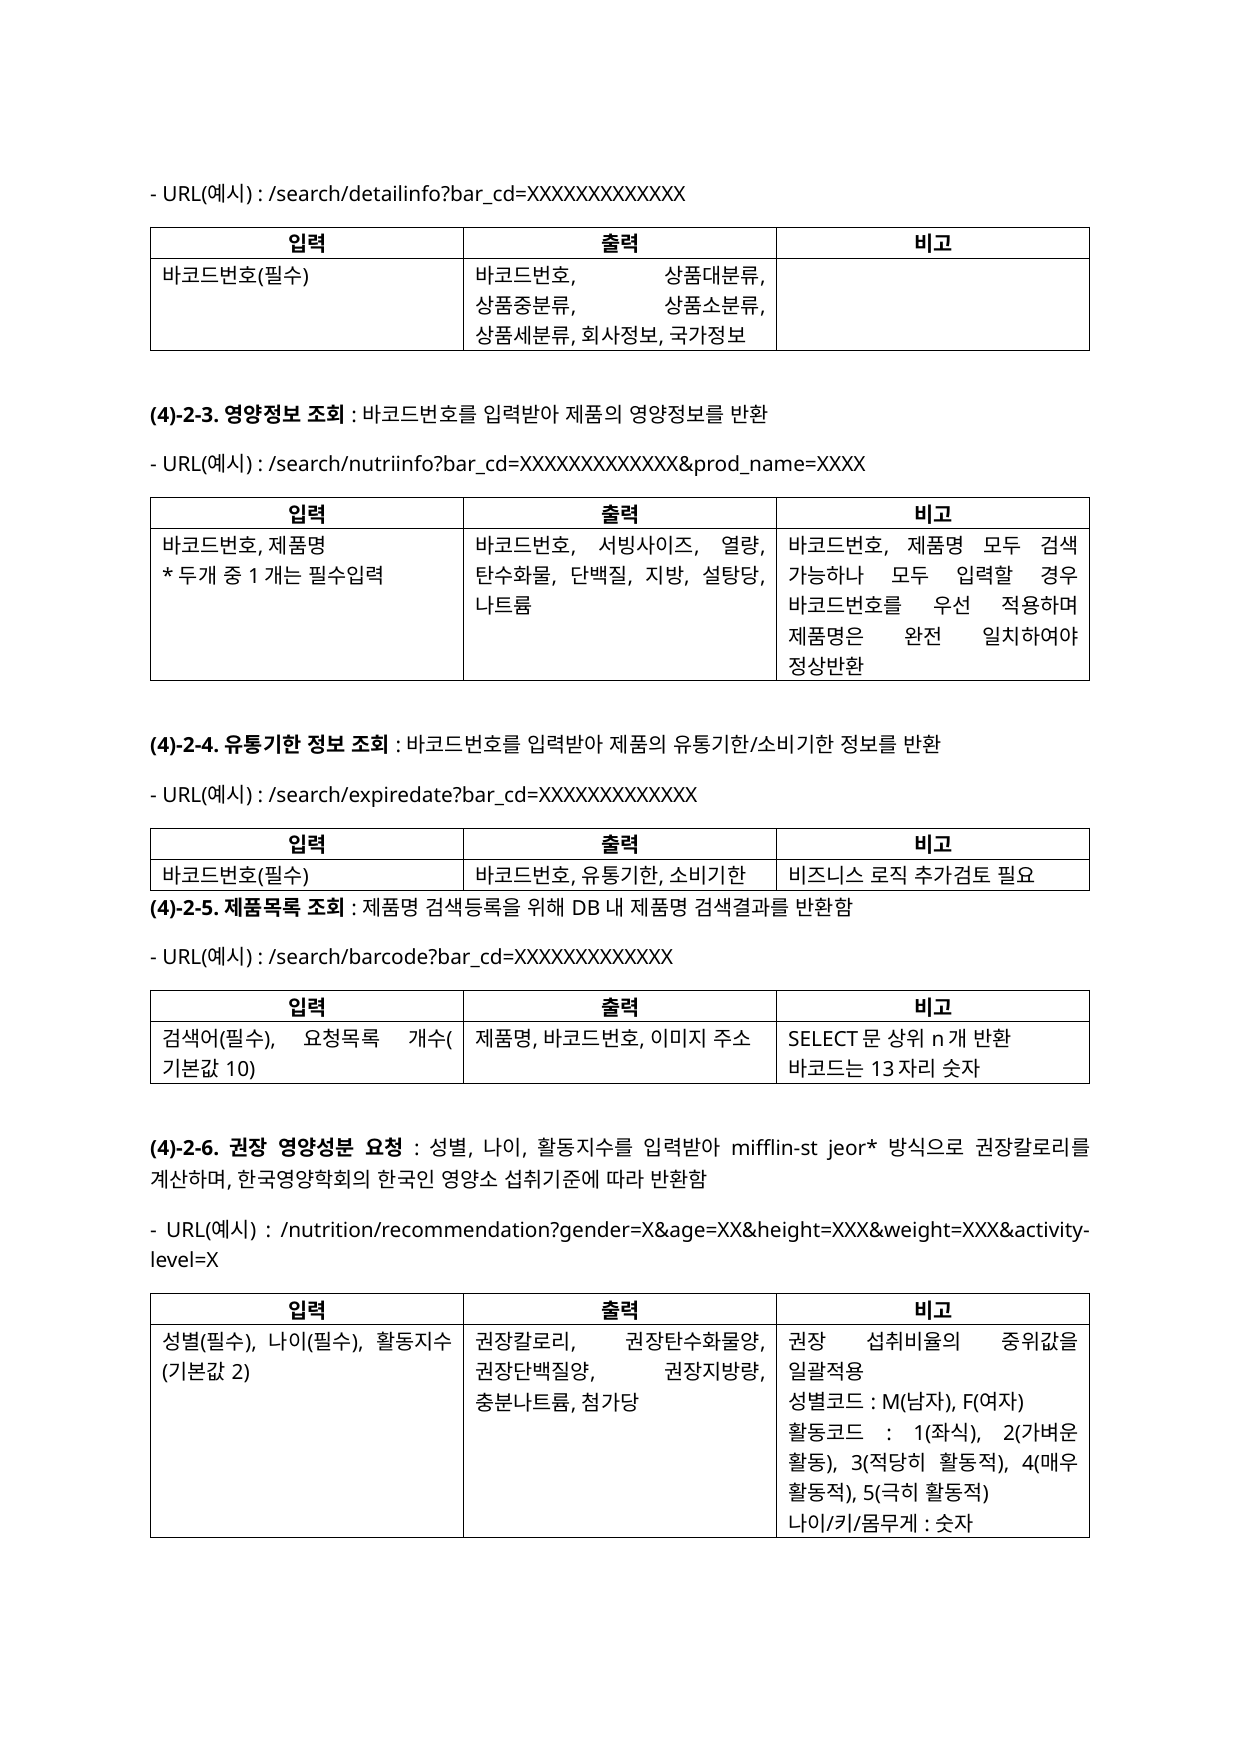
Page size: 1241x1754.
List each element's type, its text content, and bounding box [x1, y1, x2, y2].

table_cell 바코드번호(필수) [151, 860, 463, 890]
table_header 입력 [151, 991, 463, 1021]
table_cell 제품명, 바코드번호, 이미지 주소 [464, 1022, 776, 1083]
table_header 입력 [151, 228, 463, 258]
table_header 출력 [464, 829, 776, 859]
table_header 입력 [151, 829, 463, 859]
text (4)-2-3. 영양정보 조회 : 바코드번호를 입력받아 제품의 영양정보를 반환 [150, 398, 1090, 428]
table_header 비고 [777, 1294, 1089, 1324]
table_cell 바코드번호, 제품명 모두 검색 가능하나 모두 입력할 경우 바코드번호를 우선 적용하며 제품명은 완전 일치하여야 정상반환 [777, 529, 1089, 680]
table_cell [777, 259, 1089, 350]
table_header 비고 [777, 228, 1089, 258]
table_header 출력 [464, 1294, 776, 1324]
table_header 입력 [151, 1294, 463, 1324]
table_cell SELECT문 상위 n개 반환 바코드는 13자리 숫자 [777, 1022, 1089, 1083]
text - URL(예시) : /search/barcode?bar_cd=XXXXXXXXXXXXX [150, 940, 1090, 971]
table_cell 검색어(필수), 요청목록 개수(기본값 10) [151, 1022, 463, 1083]
table_cell 바코드번호, 서빙사이즈, 열량, 탄수화물, 단백질, 지방, 설탕당, 나트륨 [464, 529, 776, 680]
table_cell 권장칼로리, 권장탄수화물양, 권장단백질양, 권장지방량, 충분나트륨, 첨가당 [464, 1325, 776, 1537]
table_cell 바코드번호, 상품대분류, 상품중분류, 상품소분류, 상품세분류, 회사정보, 국가정보 [464, 259, 776, 350]
table_header 출력 [464, 991, 776, 1021]
text - URL(예시) : /search/detailinfo?bar_cd=XXXXXXXXXXXXX [150, 177, 1090, 207]
table_cell 비즈니스 로직 추가검토 필요 [777, 860, 1089, 890]
table_cell 성별(필수), 나이(필수), 활동지수(기본값 2) [151, 1325, 463, 1537]
text (4)-2-4. 유통기한 정보 조회 : 바코드번호를 입력받아 제품의 유통기한/소비기한 정보를 반환 [150, 729, 1090, 759]
text - URL(예시) : /nutrition/recommendation?gender=X&age=XX&height=XXX&weight=XXX&activity-level=X [150, 1213, 1090, 1274]
table_header 입력 [151, 498, 463, 528]
text (4)-2-6. 권장 영양성분 요청 : 성별, 나이, 활동지수를 입력받아 mifflin-st jeor* 방식으로 권장칼로리를 계산하며, 한국영양학회의 한국인 영양소 섭취기준에 따라 반환함 [150, 1131, 1090, 1194]
text - URL(예시) : /search/nutriinfo?bar_cd=XXXXXXXXXXXXX&prod_name=XXXX [150, 447, 1090, 478]
table_cell 바코드번호, 제품명 * 두개 중 1개는 필수입력 [151, 529, 463, 680]
table_header 출력 [464, 498, 776, 528]
table_cell 바코드번호, 유통기한, 소비기한 [464, 860, 776, 890]
text (4)-2-5. 제품목록 조회 : 제품명 검색등록을 위해 DB 내 제품명 검색결과를 반환함 [150, 891, 1090, 921]
table_header 비고 [777, 991, 1089, 1021]
table_cell 바코드번호(필수) [151, 259, 463, 350]
table_header 출력 [464, 228, 776, 258]
table_cell 권장 섭취비율의 중위값을 일괄적용 성별코드 : M(남자), F(여자) 활동코드 : 1(좌식), 2(가벼운 활동), 3(적당히 활동적), 4(매우 활동적), 5(극히 활동적) 나이/키/몸무게 : 숫자 [777, 1325, 1089, 1537]
text - URL(예시) : /search/expiredate?bar_cd=XXXXXXXXXXXXX [150, 778, 1090, 808]
table_header 비고 [777, 498, 1089, 528]
table_header 비고 [777, 829, 1089, 859]
